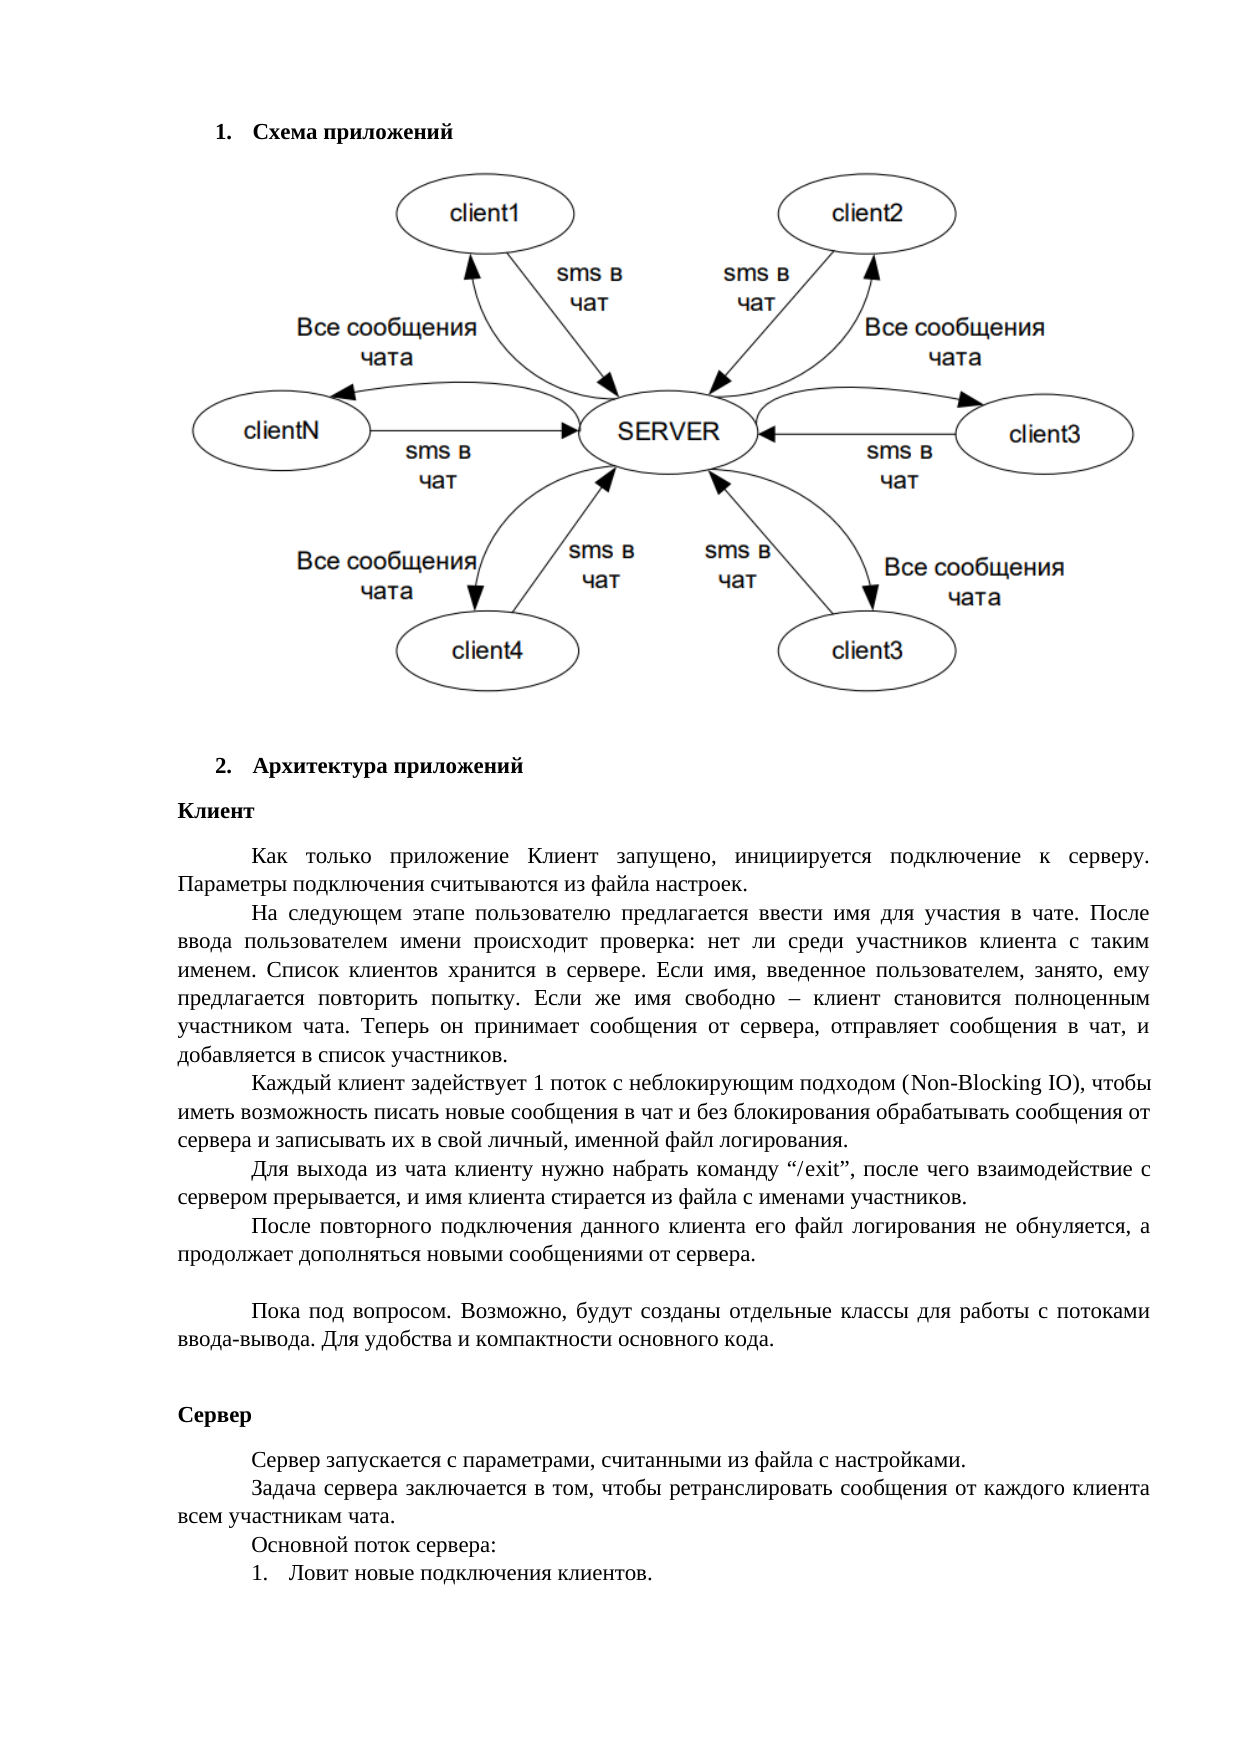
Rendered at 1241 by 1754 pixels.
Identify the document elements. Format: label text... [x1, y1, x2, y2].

text Основной поток сервера: [177, 1531, 1152, 1557]
text После повторного подключения данного клиента его файл логирования не обнуляется, а продолжает дополняться новыми сообщениями от сервера. [177, 1212, 1152, 1266]
text Пока под вопросом. Возможно, будут созданы отдельные классы для работы с потоками ввода-вывода. Для удобства и компактности основного кода. [177, 1297, 1152, 1352]
list Архитектура приложений [215, 752, 1152, 778]
text Задача сервера заключается в том, чтобы ретранслировать сообщения от каждого клиента всем участникам чата. [177, 1474, 1152, 1529]
text На следующем этапе пользователю предлагается ввести имя для участия в чате. После ввода пользователем имени происходит проверка: нет ли среди участников клиента с таким именем. Список клиентов хранится в сервере. Если имя, введенное пользователем, занято, ему предлагается повторить попытку. Если же имя свободно – клиент становится полноценным участником чата. Теперь он принимает сообщения от сервера, отправляет сообщения в чат, и добавляется в список участников. [177, 899, 1152, 1067]
text Сервер [177, 1401, 1152, 1427]
list Схема приложений [215, 118, 1152, 144]
text Клиент [177, 797, 1152, 823]
text Сервер запускается с параметрами, считанными из файла с настройками. [177, 1446, 1152, 1472]
picture [177, 163, 1152, 705]
text Как только приложение Клиент запущено, инициируется подключение к серверу. Параметры подключения считываются из файла настроек. [177, 842, 1152, 897]
list Ловит новые подключения клиентов. [251, 1559, 1152, 1586]
text Каждый клиент задействует 1 поток с неблокирующим подходом (Non-Blocking IO), чтобы иметь возможность писать новые сообщения в чат и без блокирования обрабатывать сообщения от сервера и записывать их в свой личный, именной файл логирования. [177, 1069, 1152, 1153]
text Для выхода из чата клиенту нужно набрать команду “/exit”, после чего взаимодействие с сервером прерывается, и имя клиента стирается из файла с именами участников. [177, 1155, 1152, 1209]
